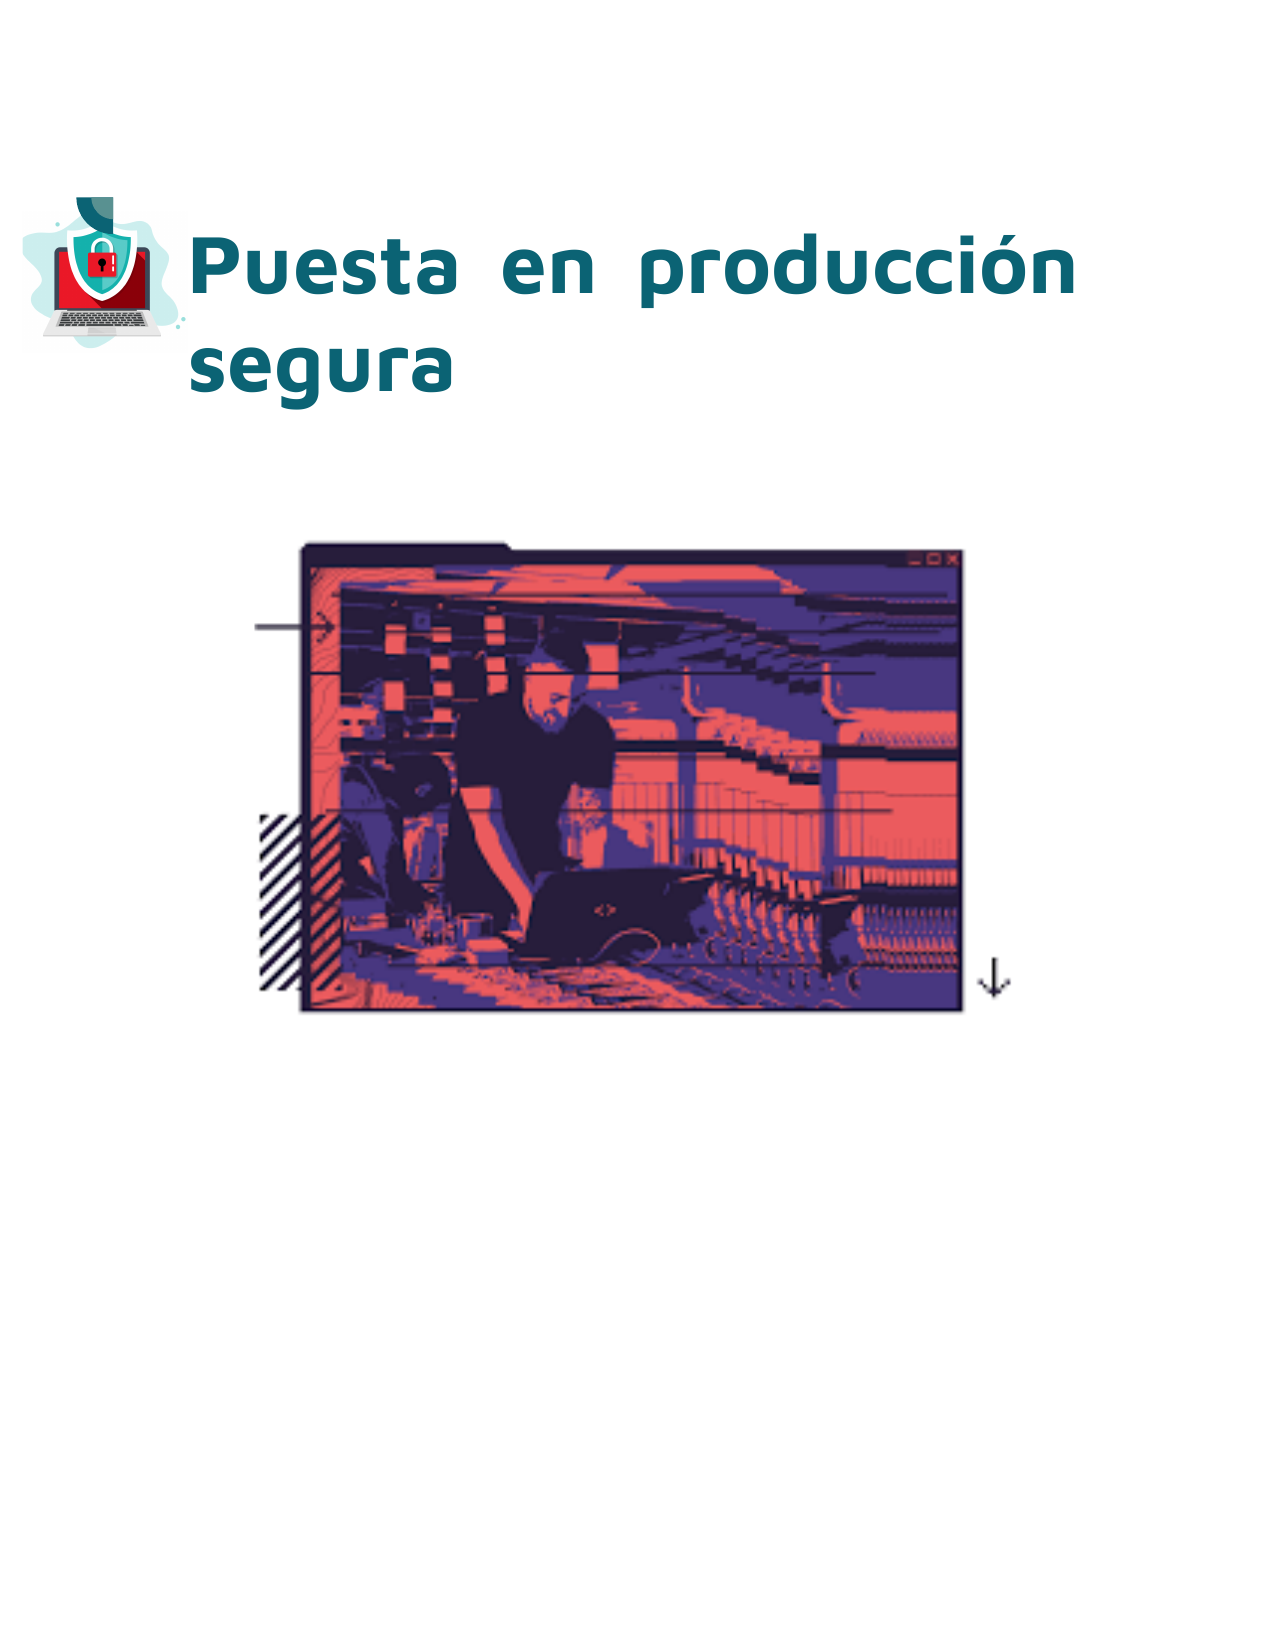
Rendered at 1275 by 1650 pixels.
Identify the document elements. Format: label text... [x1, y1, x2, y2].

title Puesta en producción segura [187, 213, 1080, 409]
picture [22, 211, 188, 353]
picture [254, 537, 1014, 1018]
